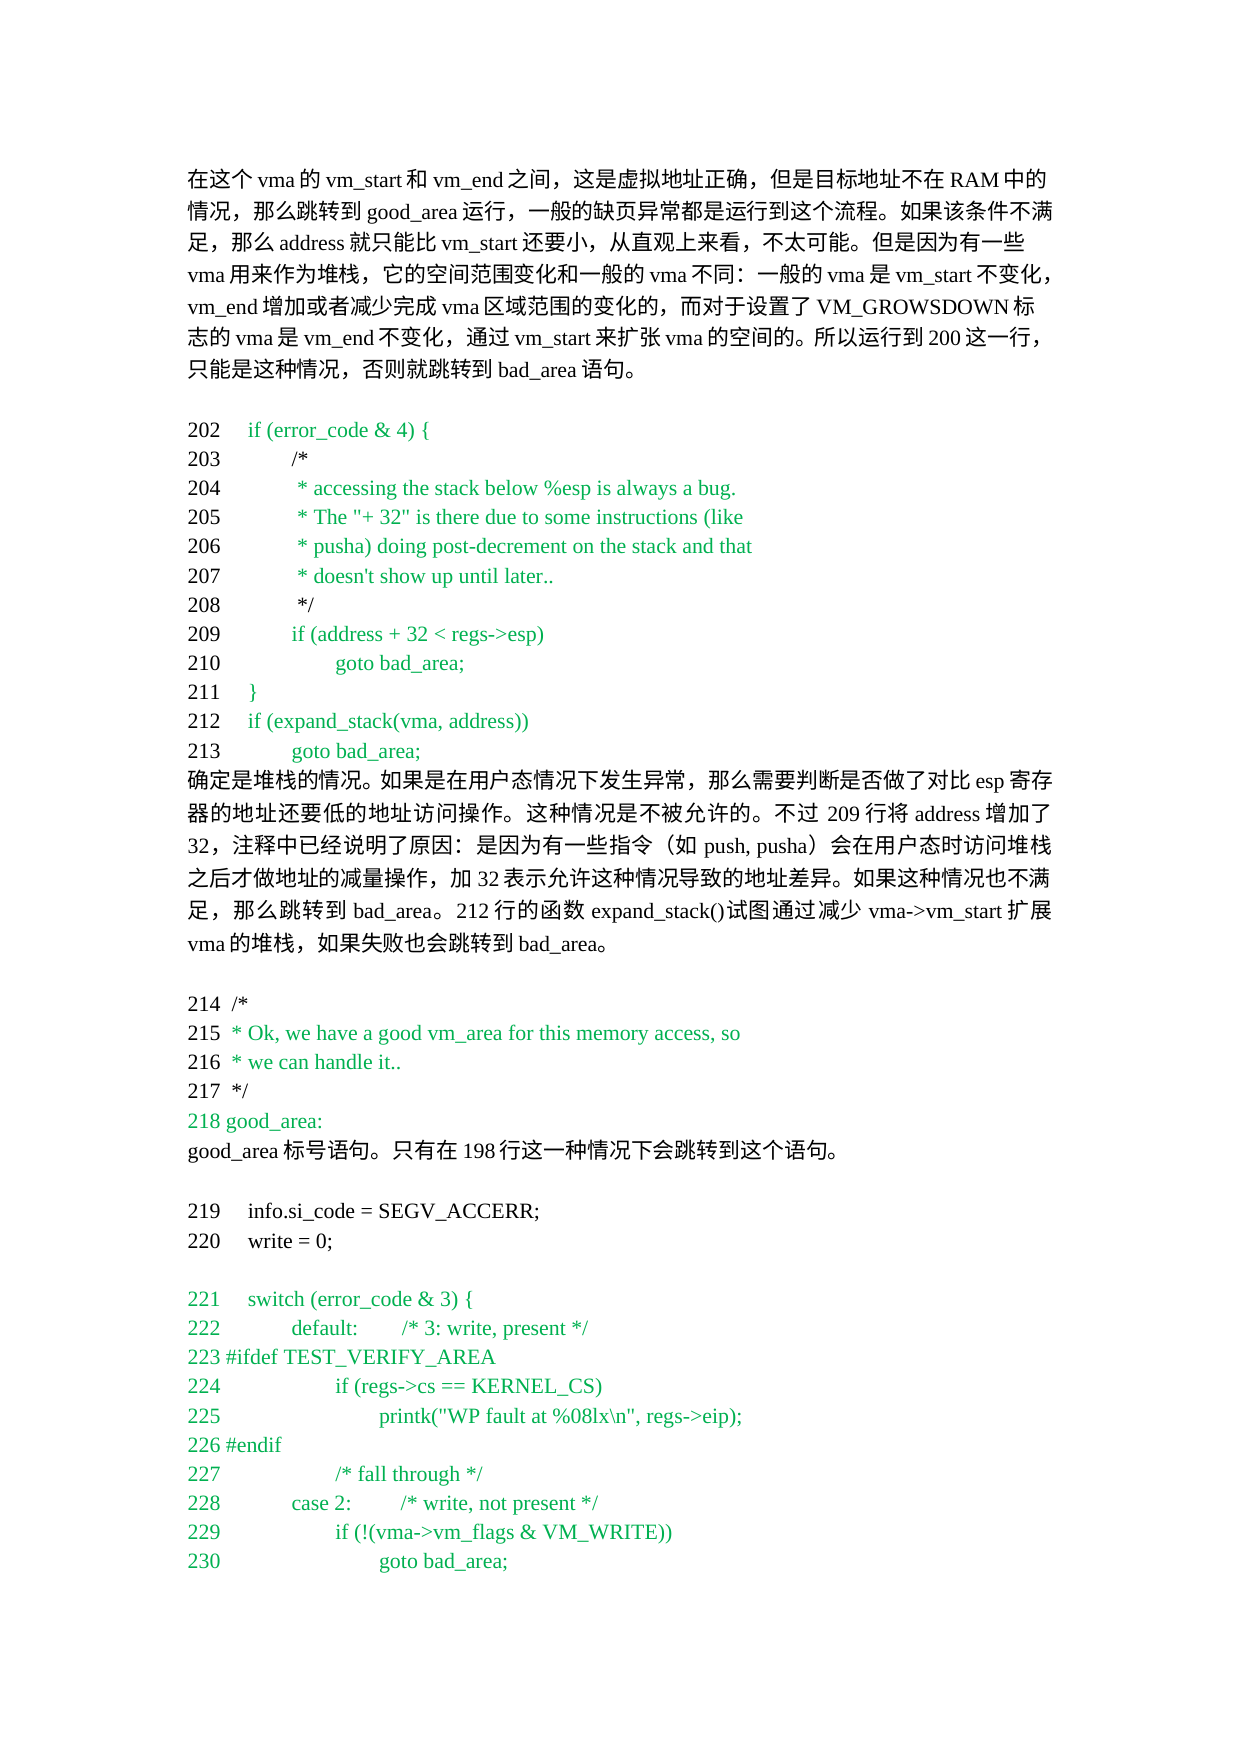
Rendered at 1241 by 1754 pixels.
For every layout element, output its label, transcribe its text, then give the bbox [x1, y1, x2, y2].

text 222 default: /* 3: write, present */ [187, 1311, 1053, 1340]
text 214 /* [187, 987, 1053, 1016]
text 确定是堆栈的情况。如果是在用户态情况下发生异常，那么需要判断是否做了对比esp寄存器的地址还要低的地址访问操作。这种情况是不被允许的。不过209行将address增加了32，注释中已经说明了原因：是因为有一些指令（如push, pusha）会在用户态时访问堆栈之后才做地址的减量操作，加32表示允许这种情况导致的地址差异。如果这种情况也不满足，那么跳转到bad_area。212行的函数expand_stack()试图通过减少vma->vm_start扩展vma的堆栈，如果失败也会跳转到bad_area。 [187, 763, 1053, 958]
text 229 if (!(vma->vm_flags & VM_WRITE)) [187, 1515, 1053, 1544]
text 230 goto bad_area; [187, 1544, 1053, 1574]
text 211 } [187, 675, 1053, 704]
text 203 /* [187, 442, 1053, 471]
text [187, 162, 1053, 384]
text 220 write = 0; [187, 1224, 1053, 1253]
text 213 goto bad_area; [187, 734, 1053, 763]
text 216 * we can handle it.. [187, 1045, 1053, 1074]
text 208 */ [187, 588, 1053, 617]
text 209 if (address + 32 < regs->esp) [187, 617, 1053, 646]
text 212 if (expand_stack(vma, address)) [187, 704, 1053, 734]
text 223 #ifdef TEST_VERIFY_AREA [187, 1340, 1053, 1369]
text 204 * accessing the stack below %esp is always a bug. [187, 471, 1053, 500]
text good_area标号语句。只有在198行这一种情况下会跳转到这个语句。 [187, 1133, 1053, 1165]
text 221 switch (error_code & 3) { [187, 1282, 1053, 1311]
text 226 #endif [187, 1428, 1053, 1457]
text 224 if (regs->cs == KERNEL_CS) [187, 1369, 1053, 1399]
text 218 good_area: [187, 1104, 1053, 1133]
text 215 * Ok, we have a good vm_area for this memory access, so [187, 1016, 1053, 1045]
text 228 case 2: /* write, not present */ [187, 1486, 1053, 1515]
text 205 * The "+ 32" is there due to some instructions (like [187, 500, 1053, 529]
text 207 * doesn't show up until later.. [187, 559, 1053, 588]
text 227 /* fall through */ [187, 1457, 1053, 1486]
text 217 */ [187, 1074, 1053, 1104]
text 225 printk("WP fault at %08lx\n", regs->eip); [187, 1399, 1053, 1428]
text 210 goto bad_area; [187, 646, 1053, 675]
text 202 if (error_code & 4) { [187, 413, 1053, 442]
text 206 * pusha) doing post-decrement on the stack and that [187, 529, 1053, 559]
text 219 info.si_code = SEGV_ACCERR; [187, 1194, 1053, 1224]
